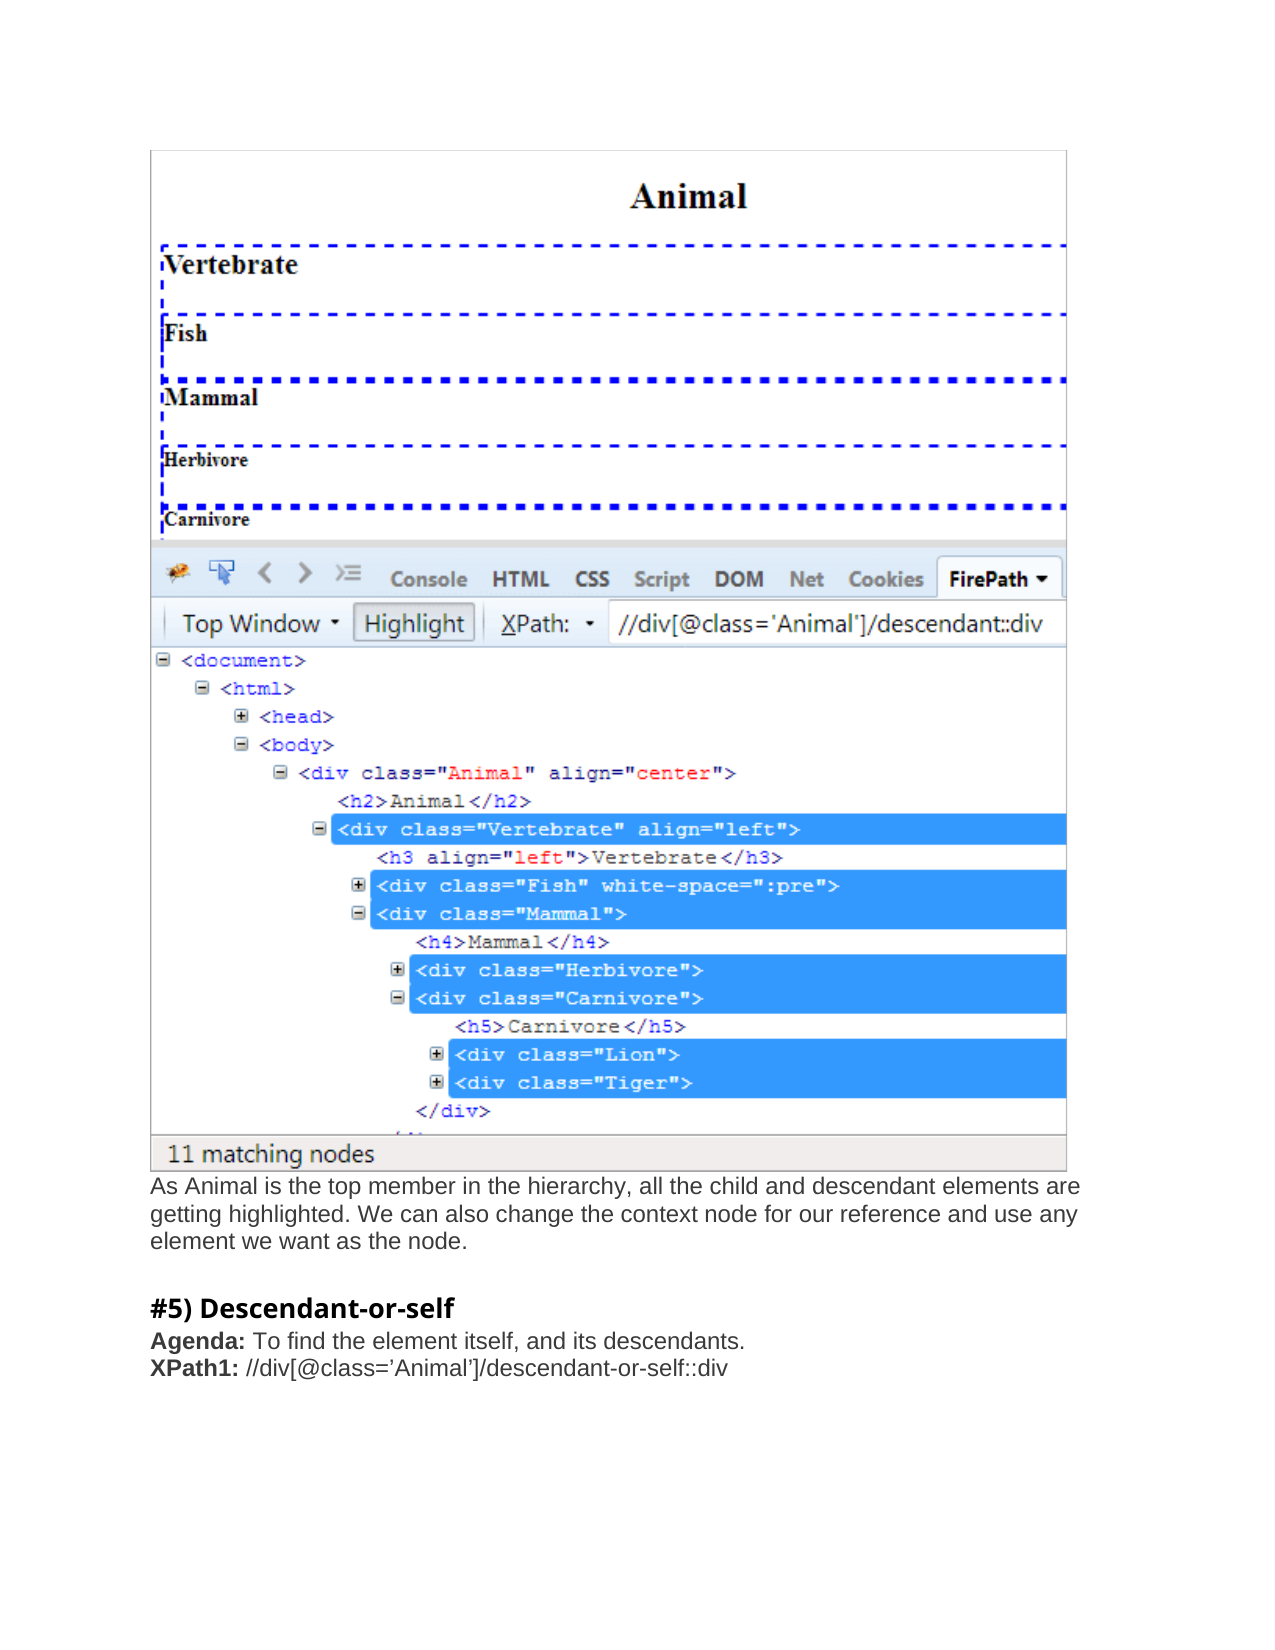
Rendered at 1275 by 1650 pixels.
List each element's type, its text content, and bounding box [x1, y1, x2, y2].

text Agenda: To find the element itself, and its descendants. [150, 1327, 1125, 1354]
text XPath1: //div[@class=’Animal’]/descendant-or-self::div [150, 1354, 1125, 1382]
picture [150, 150, 1068, 1172]
text #5) Descendant-or-self [150, 1290, 1125, 1327]
text As Animal is the top member in the hierarchy, all the child and descendant elements are getting highlighted. We can also change the context node for our reference and use any element we want as the node. [150, 1172, 1125, 1255]
